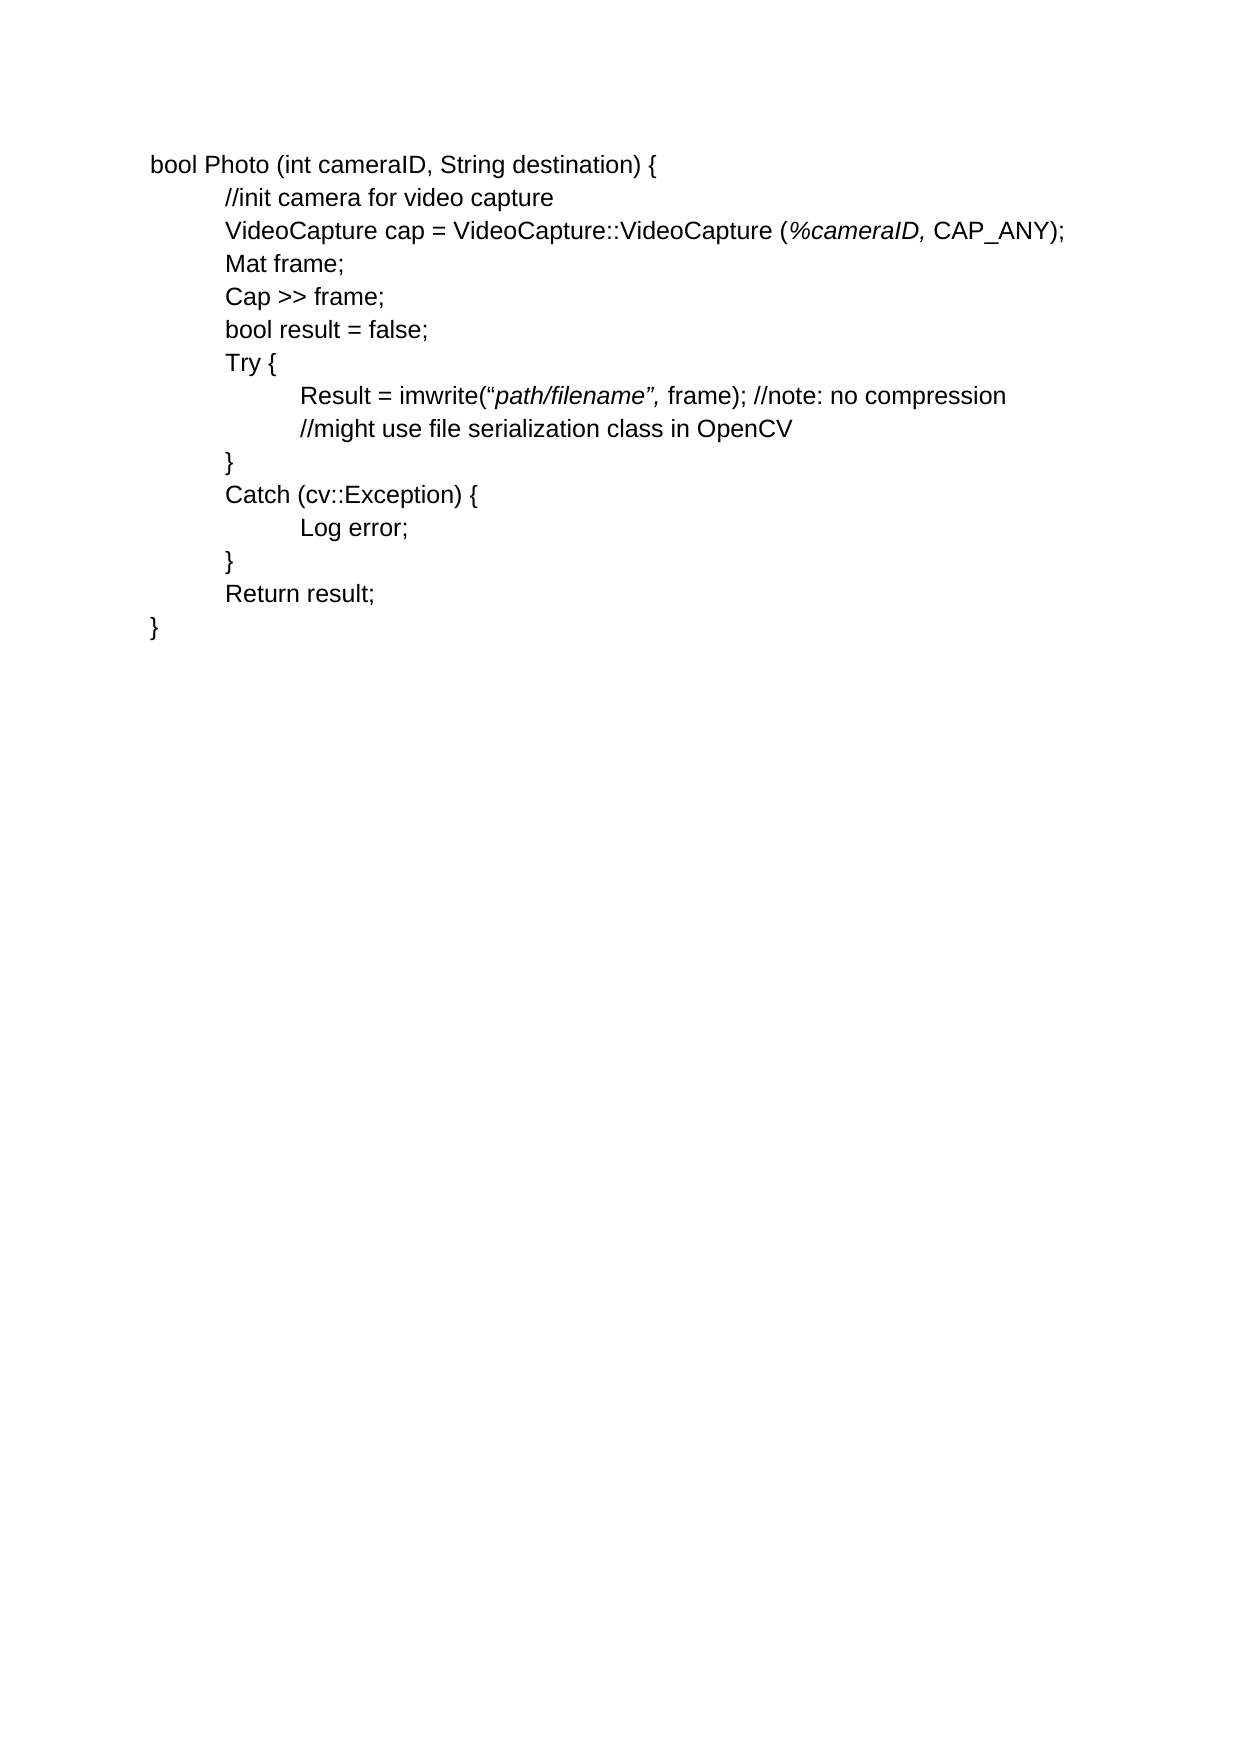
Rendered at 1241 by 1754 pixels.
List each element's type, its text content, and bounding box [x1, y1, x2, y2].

text } [150, 546, 1090, 575]
text Catch (cv::Exception) { [150, 480, 1090, 509]
text Log error; [150, 513, 1090, 542]
text Result = imwrite(“path/filename”, frame); //note: no compression [150, 381, 1090, 410]
text Mat frame; [150, 249, 1090, 278]
text bool Photo (int cameraID, String destination) { [150, 150, 1090, 179]
text //init camera for video capture [150, 183, 1090, 212]
text } [150, 612, 1090, 641]
text Cap >> frame; [150, 282, 1090, 311]
text Return result; [150, 579, 1090, 608]
text //might use file serialization class in OpenCV [150, 414, 1090, 443]
text Try { [150, 348, 1090, 377]
text bool result = false; [150, 315, 1090, 344]
text } [150, 447, 1090, 476]
text VideoCapture cap = VideoCapture::VideoCapture (%cameraID, CAP_ANY); [150, 216, 1090, 245]
